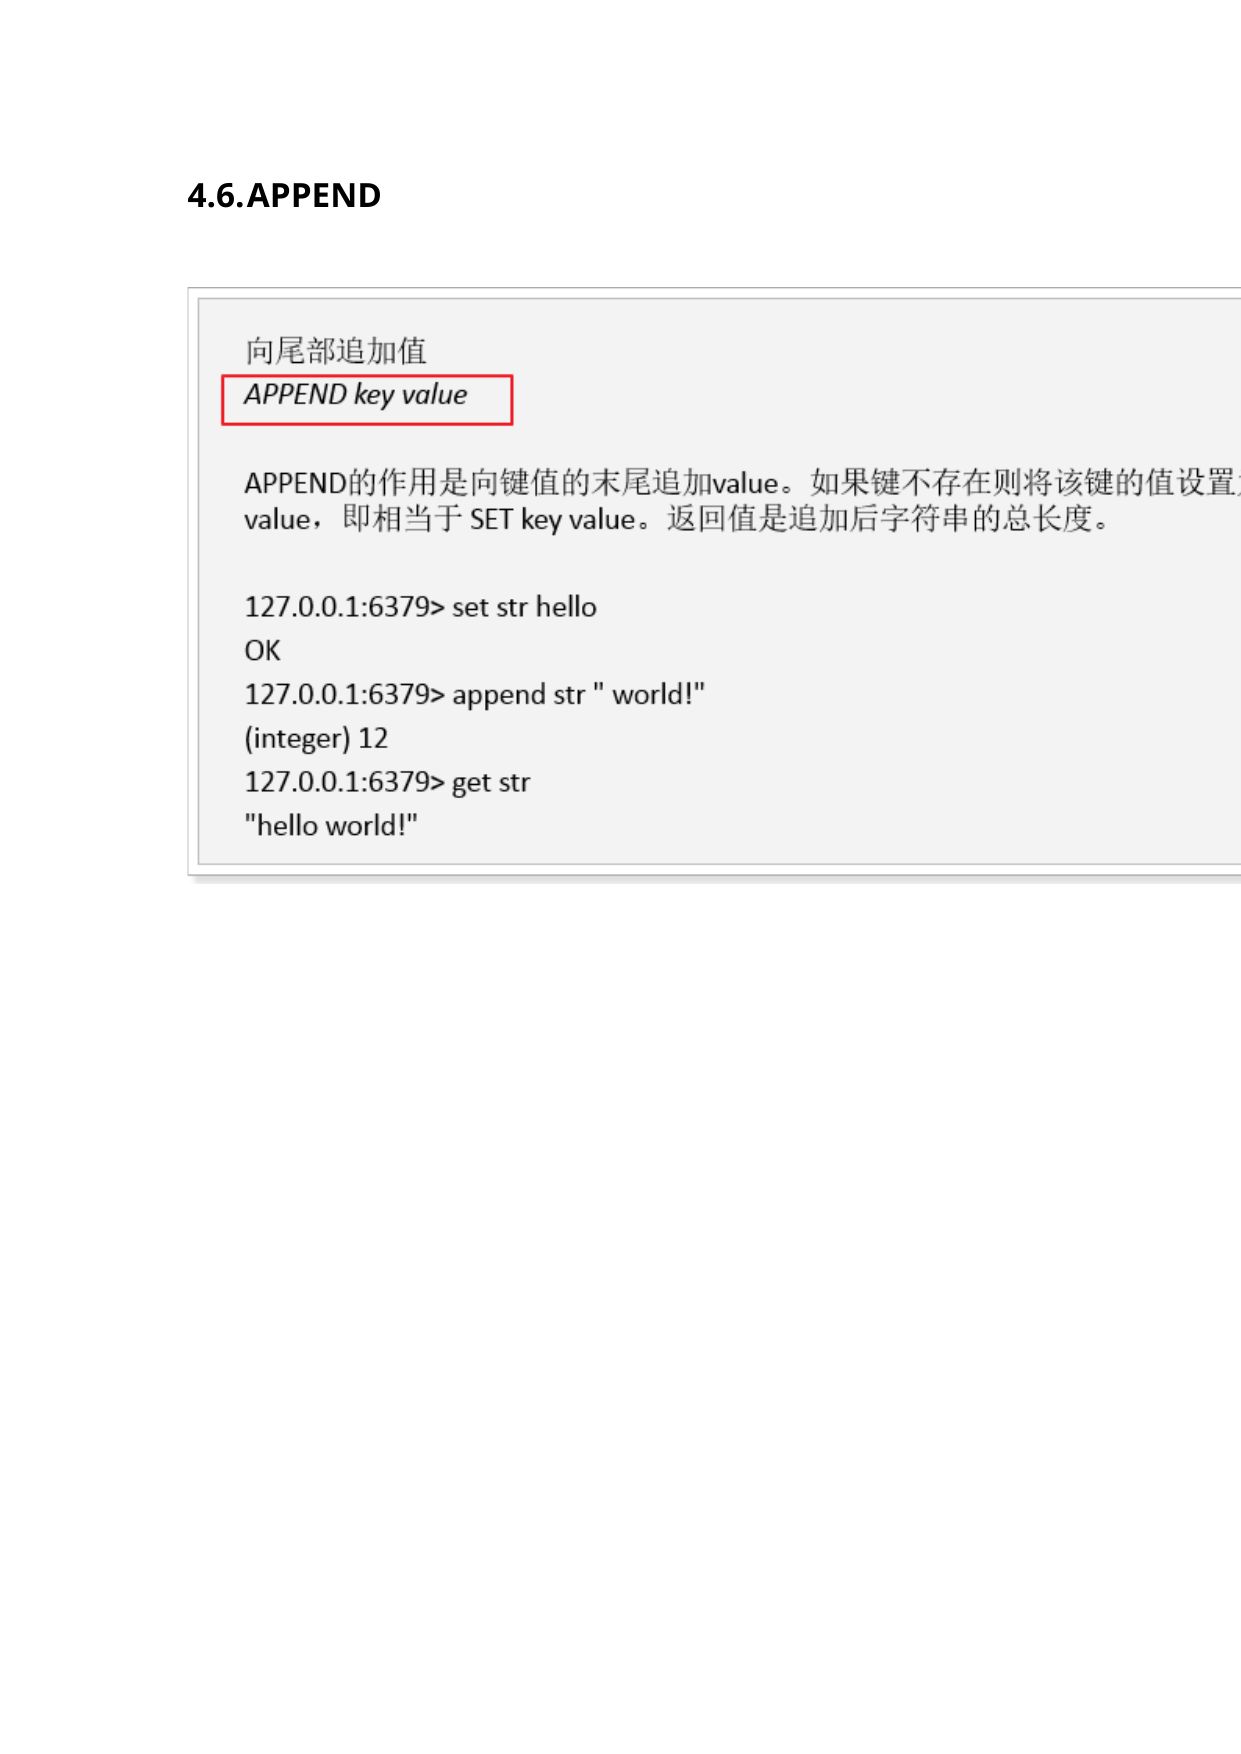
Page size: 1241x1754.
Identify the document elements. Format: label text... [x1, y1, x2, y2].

picture [187, 287, 1241, 884]
subtitle APPEND [187, 162, 1053, 227]
